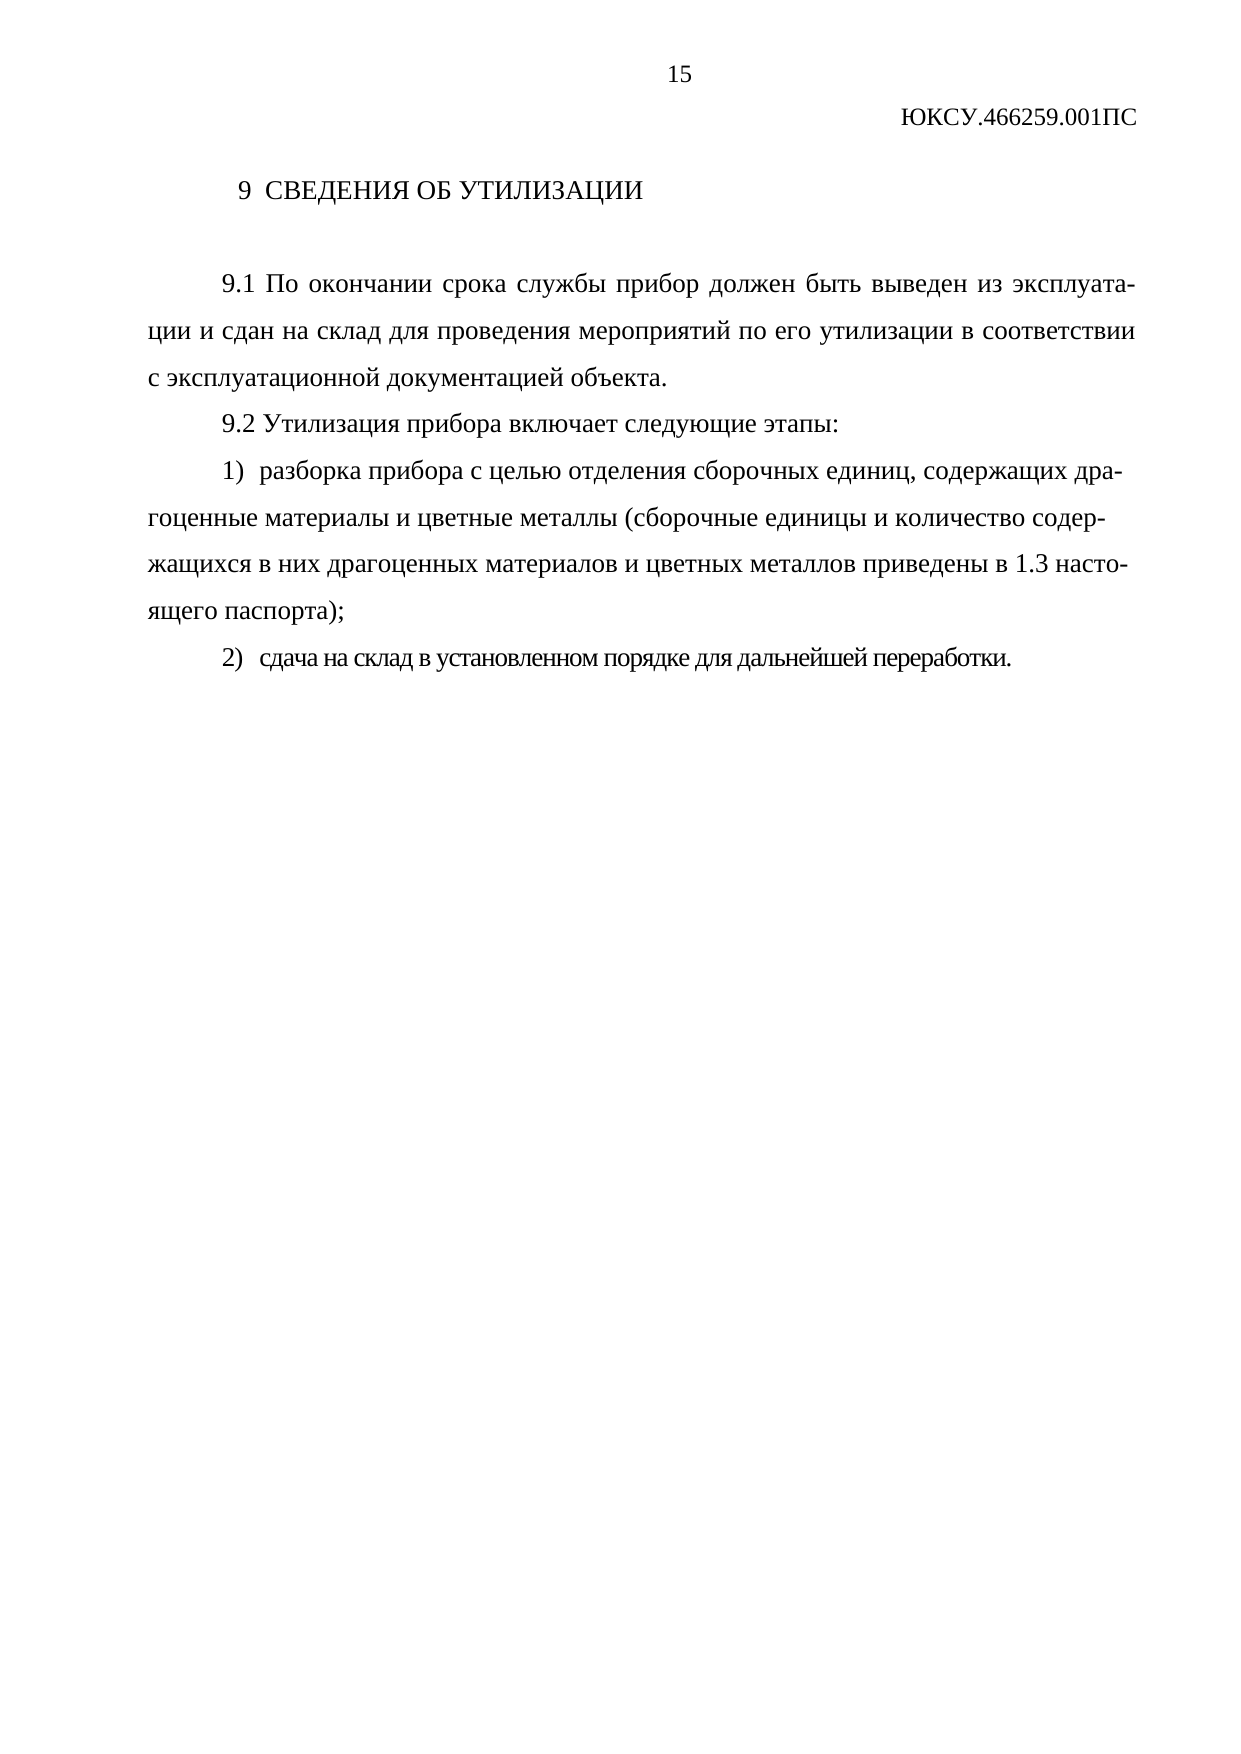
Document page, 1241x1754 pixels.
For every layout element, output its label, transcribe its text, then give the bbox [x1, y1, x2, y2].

text 9 Сведения об утилизации [238, 174, 1137, 205]
text 9.2 Утилизация прибора включает следующие этапы: [148, 407, 1137, 438]
list сдача на склад в установленном порядке для дальнейшей переработки. [222, 641, 1137, 672]
list разборка прибора с целью отделения сборочных единиц, содержащих дра-гоценные материалы и цветные металлы (сборочные единицы и количество содер-жащихся в них драгоценных материалов и цветных металлов приведены в 1.3 насто-ящего паспорта); [148, 454, 1137, 625]
text 15 [222, 59, 1137, 88]
text ЮКСУ.466259.001ПС [238, 102, 1137, 131]
text 9.1 По окончании срока службы прибор должен быть выведен из эксплуата-ции и сдан на склад для проведения мероприятий по его утилизации в соответствии с эксплуатационной документацией объекта. [148, 267, 1137, 392]
